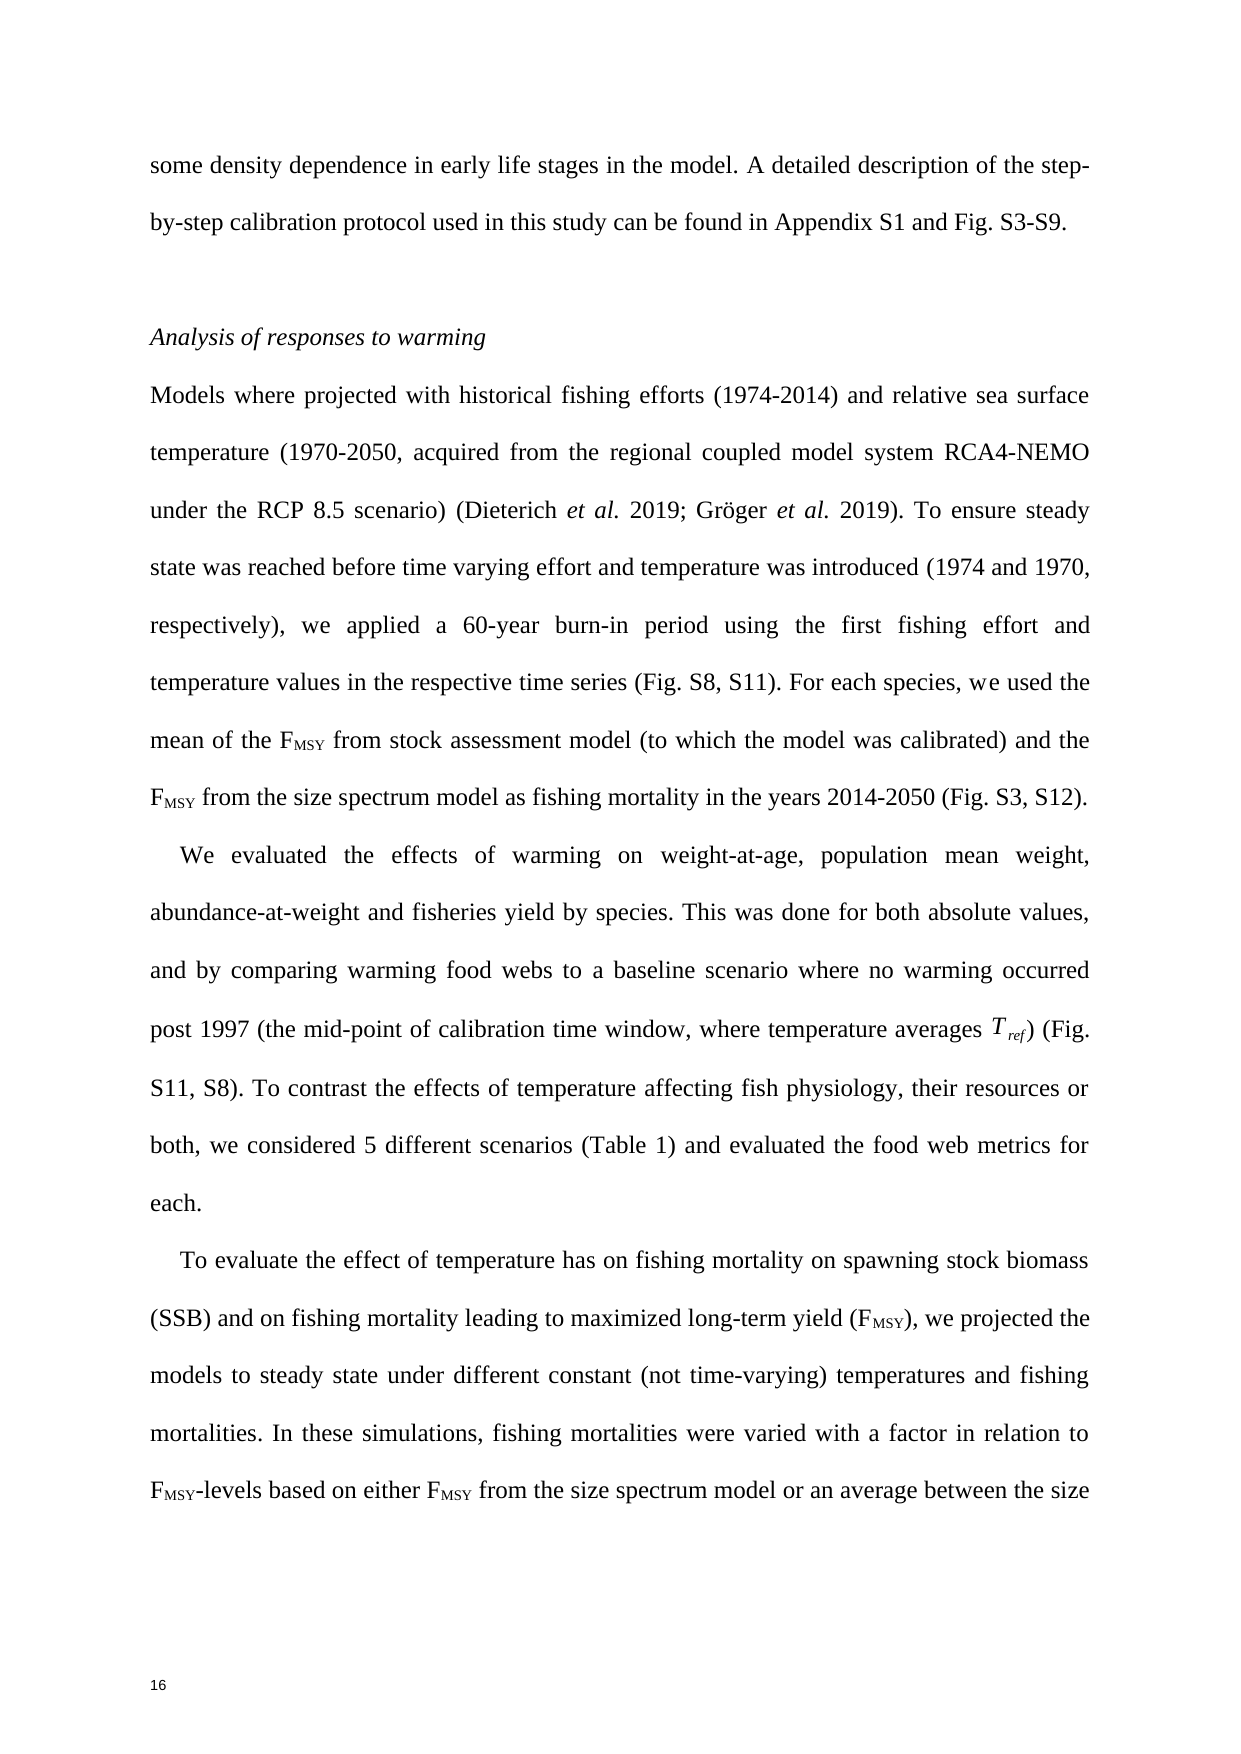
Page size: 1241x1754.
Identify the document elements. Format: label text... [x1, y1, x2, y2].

text Models where projected with historical fishing efforts (1974-2014) and relative sea surface temperature (1970-2050, acquired from the regional coupled model system RCA4-NEMO under the RCP 8.5 scenario) (Dieterich et al. 2019; Gröger et al. 2019). To ensure steady state was reached before time varying effort and temperature was introduced (1974 and 1970, respectively), we applied a 60-year burn-in period using the first fishing effort and temperature values in the respective time series (Fig. S8, S11). For each species, we used the mean of the FMSY from stock assessment model (to which the model was calibrated) and the FMSY from the size spectrum model as fishing mortality in the years 2014-2050 (Fig. S3, S12). [150, 380, 1090, 811]
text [150, 1245, 1090, 1504]
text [150, 150, 1090, 236]
text Analysis of responses to warming [150, 322, 1090, 351]
text We evaluated the effects of warming on weight-at-age, population mean weight, abundance-at-weight and fisheries yield by species. This was done for both absolute values, and by comparing warming food webs to a baseline scenario where no warming occurred post 1997 (the mid-point of calibration time window, where temperature averages ) (Fig. S11, S8). To contrast the effects of temperature affecting fish physiology, their resources or both, we considered 5 different scenarios (Table 1) and evaluated the food web metrics for each. [150, 840, 1090, 1216]
